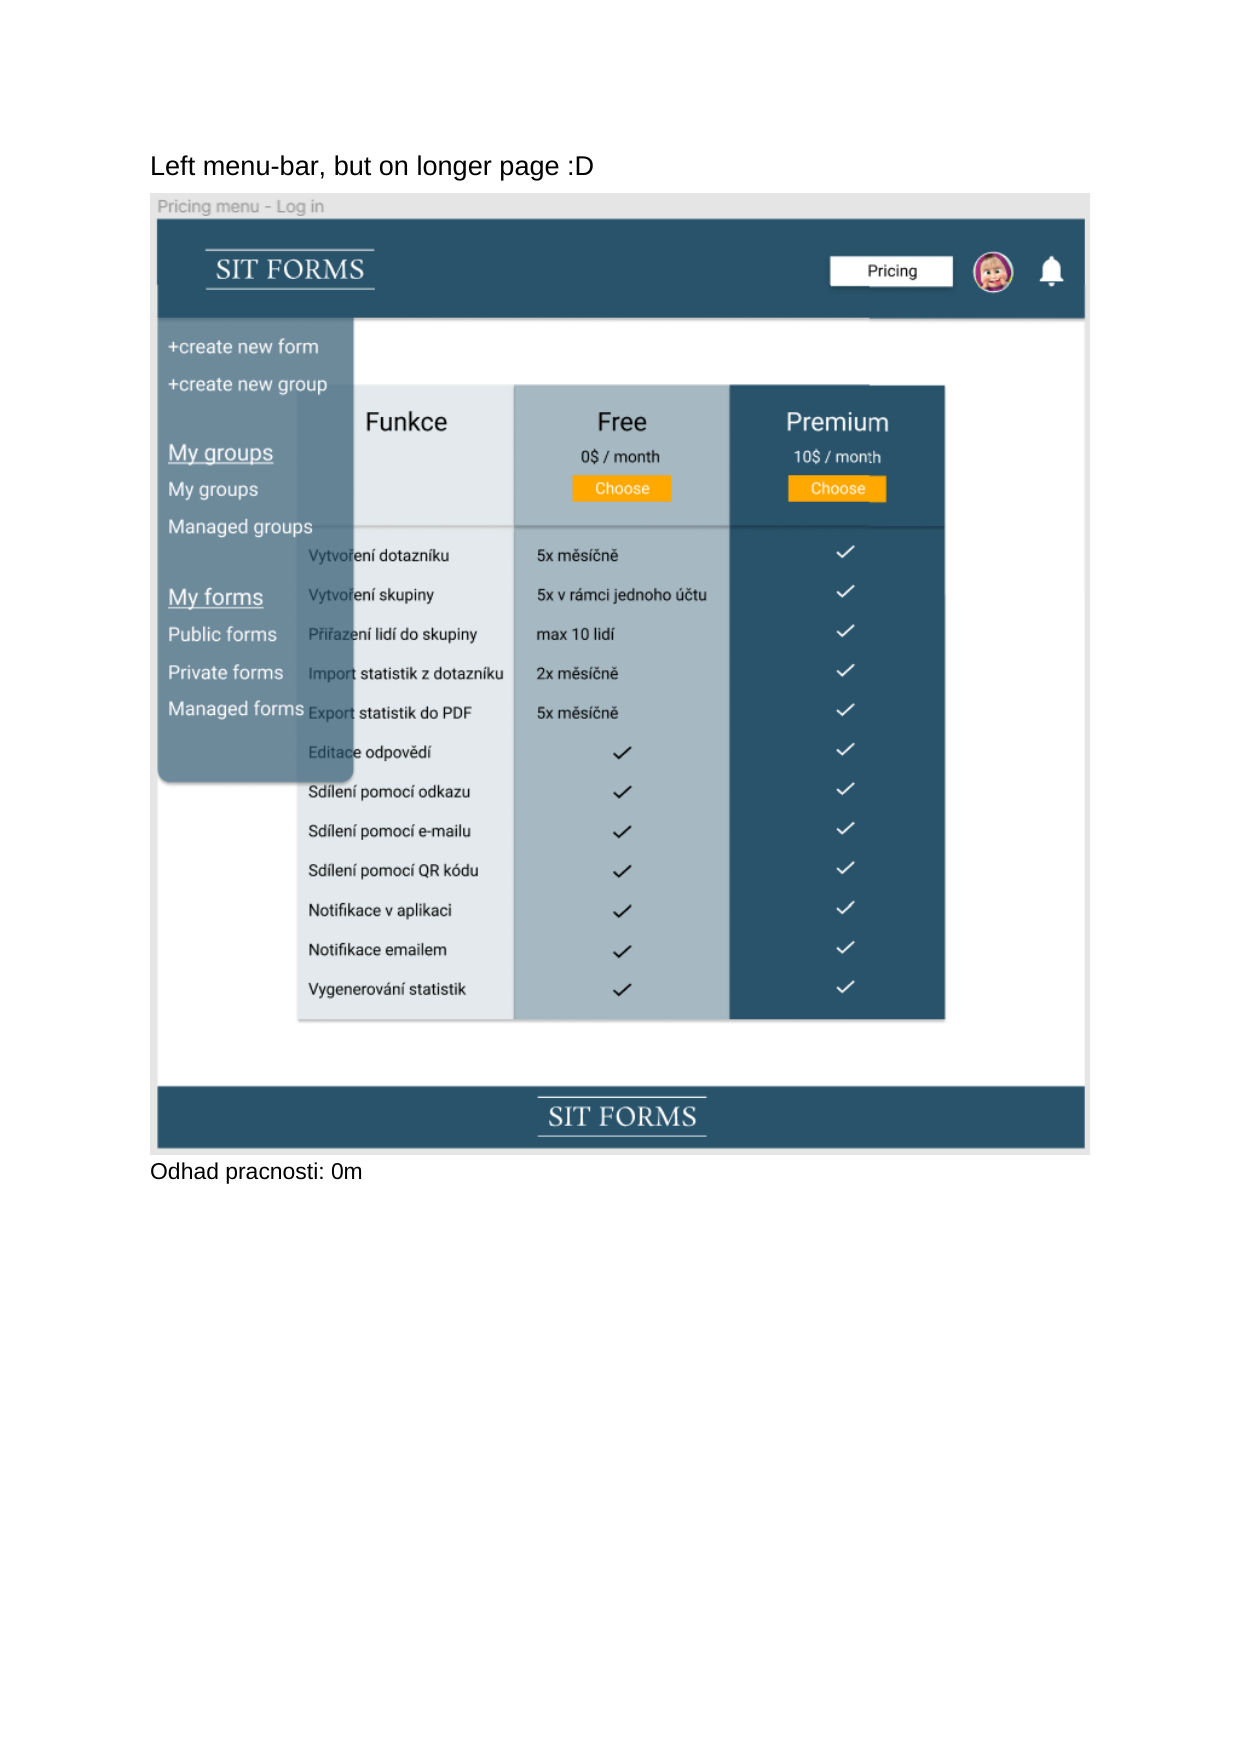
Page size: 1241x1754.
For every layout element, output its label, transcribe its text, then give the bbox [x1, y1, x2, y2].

text Odhad pracnosti: 0m [150, 1158, 1090, 1184]
picture [150, 193, 1091, 1155]
subtitle Left menu-bar, but on longer page :D [150, 150, 1090, 181]
